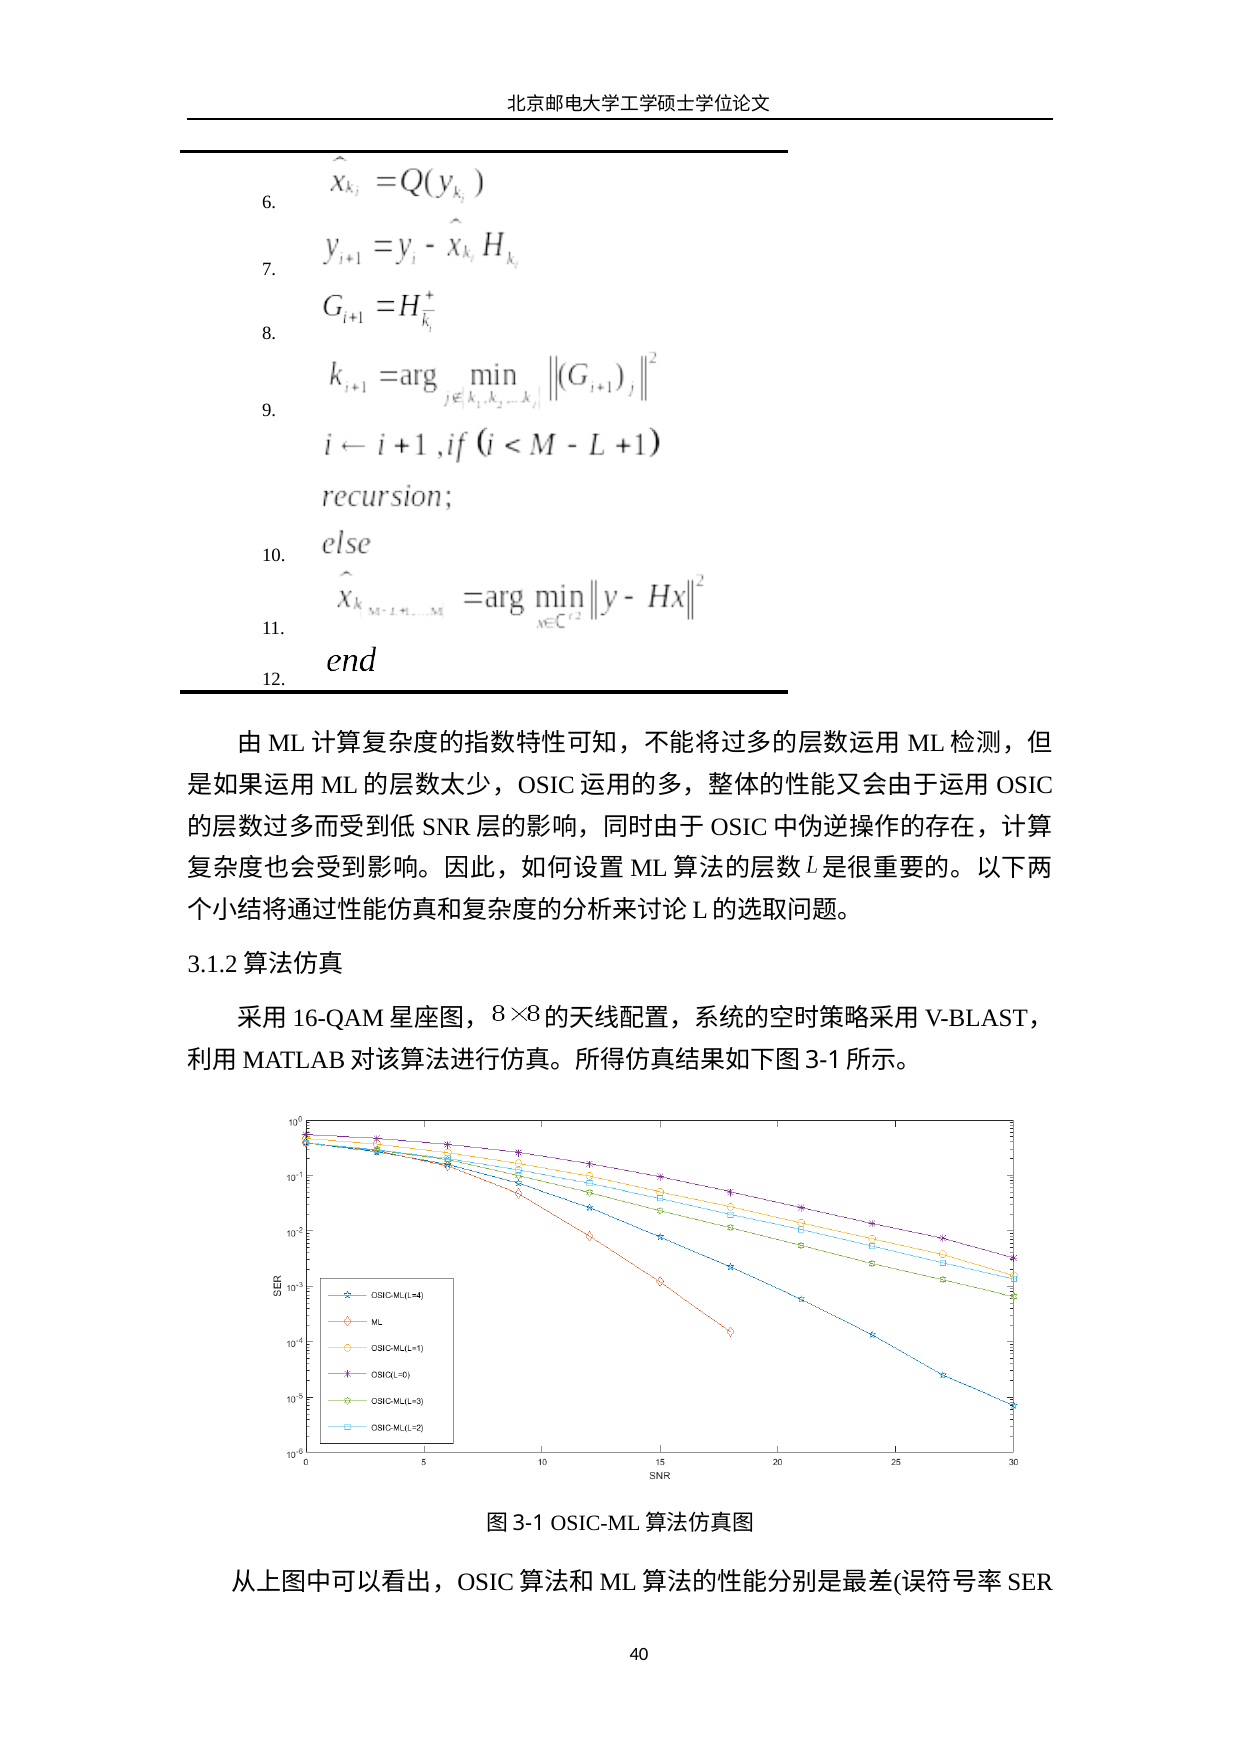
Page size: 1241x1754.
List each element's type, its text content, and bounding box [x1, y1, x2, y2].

text 由ML计算复杂度的指数特性可知，不能将过多的层数运用ML检测，但是如果运用ML的层数太少，OSIC运用的多，整体的性能又会由于运用OSIC的层数过多而受到低SNR层的影响，同时由于OSIC中伪逆操作的存在，计算复杂度也会受到影响。因此，如何设置ML算法的层数是很重要的。以下两个小结将通过性能仿真和复杂度的分析来讨论L的选取问题。 [187, 718, 1053, 927]
picture [187, 1089, 1100, 1497]
table_cell [180, 153, 787, 690]
text 采用16-QAM星座图，的天线配置，系统的空时策略采用V-BLAST，利用MATLAB对该算法进行仿真。所得仿真结果如下图3-1所示。 [187, 993, 1053, 1077]
text 图3-1 OSIC-ML算法仿真图 [187, 1497, 1053, 1537]
subtitle 3.1.2 算法仿真 [187, 939, 1053, 981]
